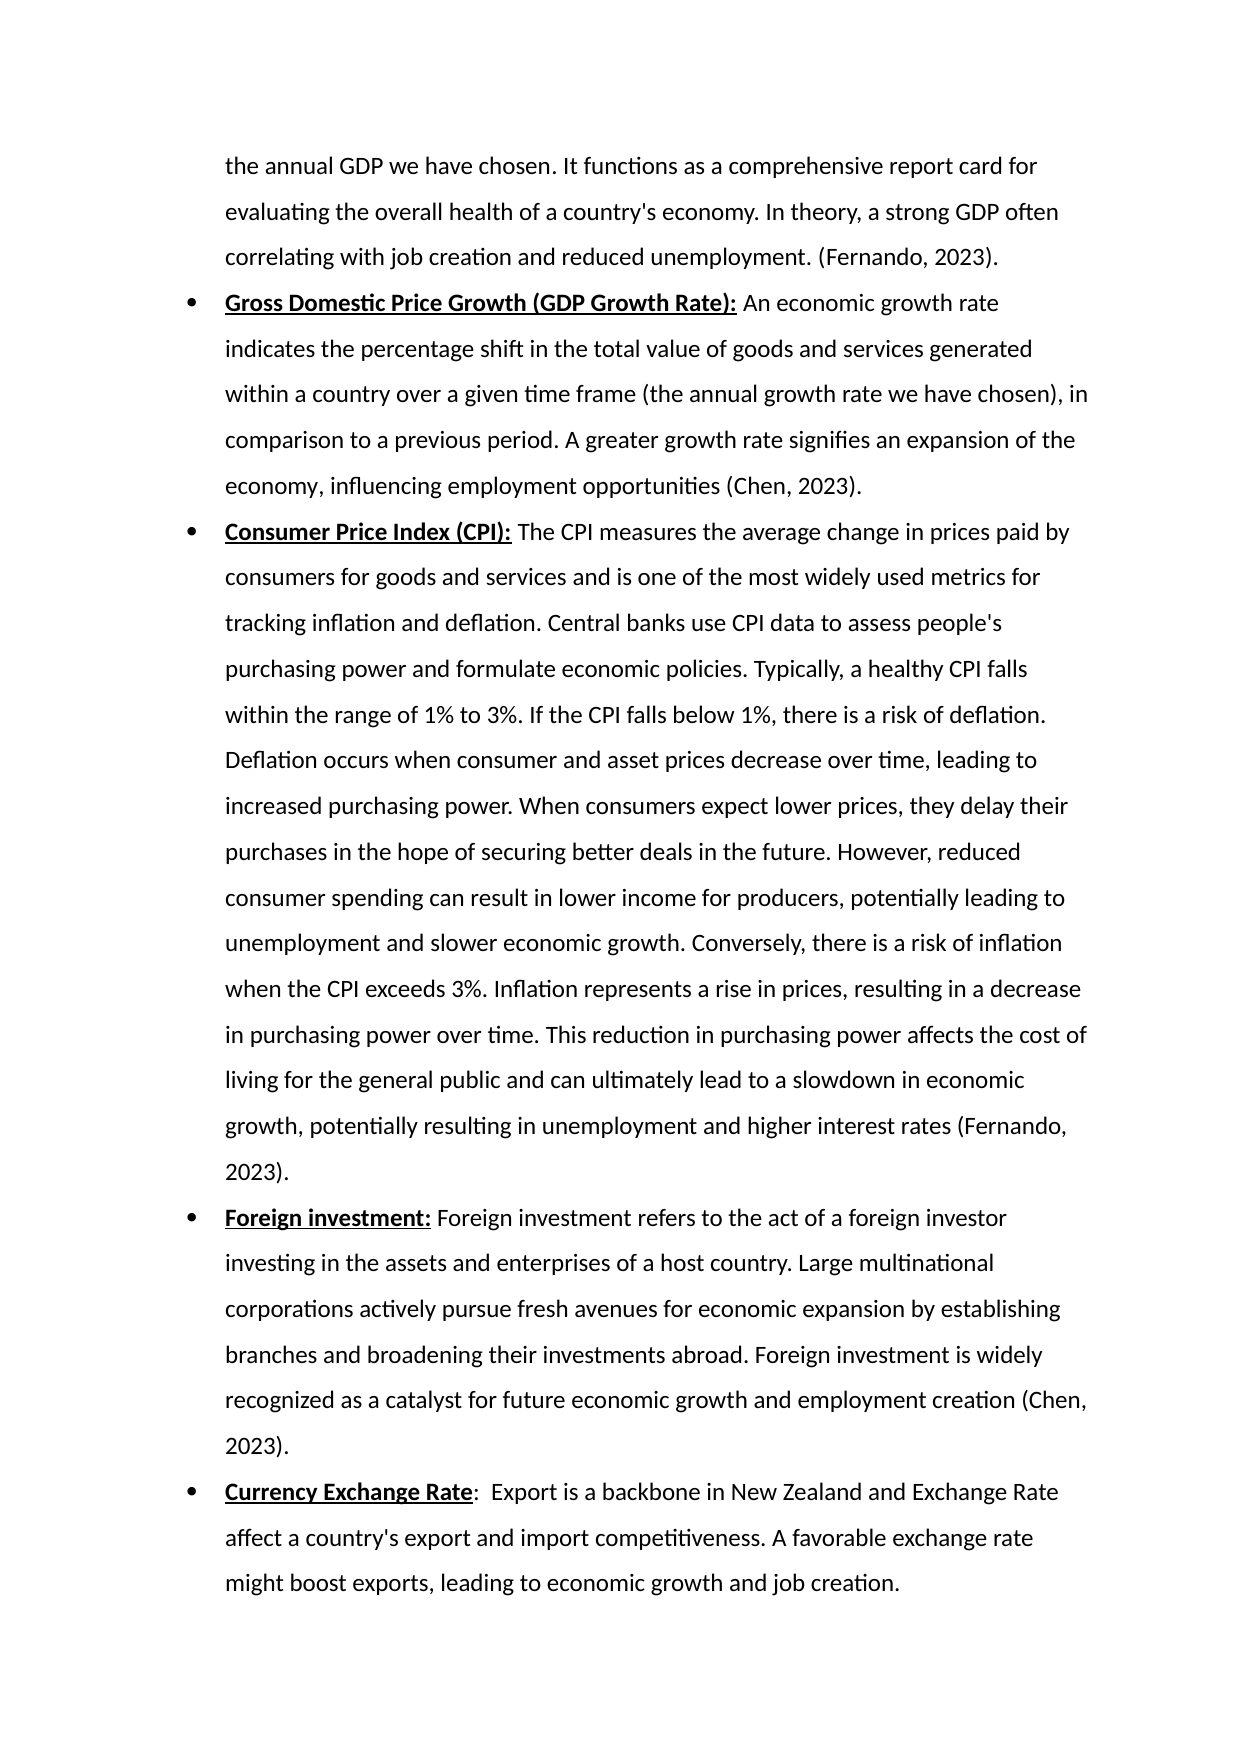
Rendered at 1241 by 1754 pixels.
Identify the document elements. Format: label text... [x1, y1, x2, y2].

list Consumer Price Index (CPI): The CPI measures the average change in prices paid by consumers for goods and services and is one of the most widely used metrics for tracking inflation and deflation. Central banks use CPI data to assess people's purchasing power and formulate economic policies. Typically, a healthy CPI falls within the range of 1% to 3%. If the CPI falls below 1%, there is a risk of deflation. Deflation occurs when consumer and asset prices decrease over time, leading to increased purchasing power. When consumers expect lower prices, they delay their purchases in the hope of securing better deals in the future. However, reduced consumer spending can result in lower income for producers, potentially leading to unemployment and slower economic growth. Conversely, there is a risk of inflation when the CPI exceeds 3%. Inflation represents a rise in prices, resulting in a decrease in purchasing power over time. This reduction in purchasing power affects the cost of living for the general public and can ultimately lead to a slowdown in economic growth, potentially resulting in unemployment and higher interest rates (Fernando, 2023). [187, 516, 1090, 1187]
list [187, 150, 1090, 272]
list Gross Domestic Price Growth (GDP Growth Rate): An economic growth rate indicates the percentage shift in the total value of goods and services generated within a country over a given time frame (the annual growth rate we have chosen), in comparison to a previous period. A greater growth rate signifies an expansion of the economy, influencing employment opportunities (Chen, 2023). [187, 287, 1090, 501]
list Foreign investment: Foreign investment refers to the act of a foreign investor investing in the assets and enterprises of a host country. Large multinational corporations actively pursue fresh avenues for economic expansion by establishing branches and broadening their investments abroad. Foreign investment is widely recognized as a catalyst for future economic growth and employment creation (Chen, 2023). [187, 1202, 1090, 1461]
list Currency Exchange Rate: Export is a backbone in New Zealand and Exchange Rate affect a country's export and import competitiveness. A favorable exchange rate might boost exports, leading to economic growth and job creation. [187, 1476, 1090, 1598]
